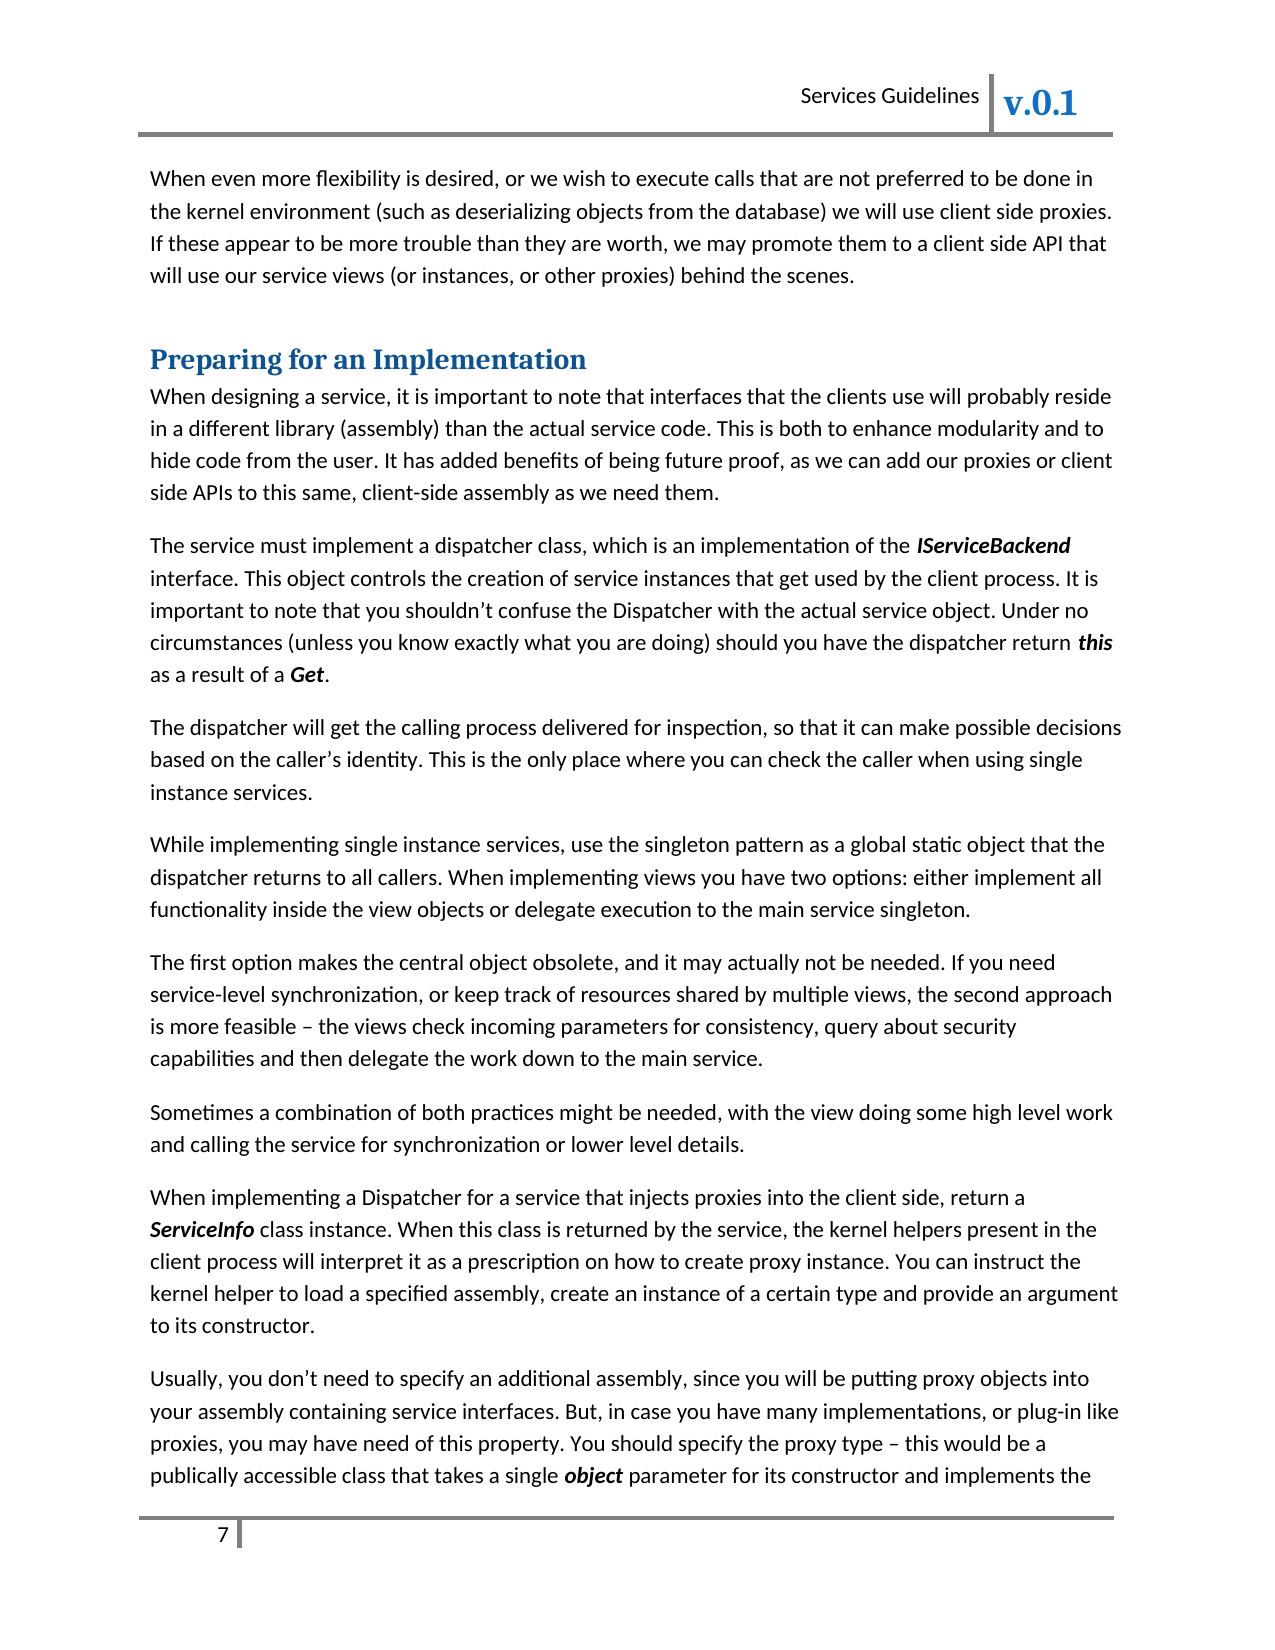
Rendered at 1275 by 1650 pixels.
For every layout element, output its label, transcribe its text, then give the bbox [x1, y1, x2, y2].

text Sometimes a combination of both practices might be needed, with the view doing some high level work and calling the service for synchronization or lower level details. [150, 1098, 1125, 1158]
text When implementing a Dispatcher for a service that injects proxies into the client side, return a ServiceInfo class instance. When this class is returned by the service, the kernel helpers present in the client process will interpret it as a prescription on how to create proxy instance. You can instruct the kernel helper to load a specified assembly, create an instance of a certain type and provide an argument to its constructor. [150, 1183, 1125, 1339]
text While implementing single instance services, use the singleton pattern as a global static object that the dispatcher returns to all callers. When implementing views you have two options: either implement all functionality inside the view objects or delegate execution to the main service singleton. [150, 831, 1125, 923]
text When even more flexibility is desired, or we wish to execute calls that are not preferred to be done in the kernel environment (such as deserializing objects from the database) we will use client side proxies. If these appear to be more trouble than they are worth, we may promote them to a client side API that will use our service views (or instances, or other proxies) behind the scenes. [150, 164, 1125, 289]
text The first option makes the central object obsolete, and it may actually not be needed. If you need service-level synchronization, or keep track of resources shared by multiple views, the second approach is more feasible – the views check incoming parameters for consistency, query about security capabilities and then delegate the work down to the main service. [150, 948, 1125, 1073]
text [150, 1364, 1125, 1489]
subtitle Preparing for an Implementation [150, 343, 1125, 377]
text The service must implement a dispatcher class, which is an implementation of the IServiceBackend interface. This object controls the creation of service instances that get used by the client process. It is important to note that you shouldn’t confuse the Dispatcher with the actual service object. Under no circumstances (unless you know exactly what you are doing) should you have the dispatcher return this as a result of a Get. [150, 531, 1125, 688]
text The dispatcher will get the calling process delivered for inspection, so that it can make possible decisions based on the caller’s identity. This is the only place where you can check the caller when using single instance services. [150, 713, 1125, 806]
text When designing a service, it is important to note that interfaces that the clients use will probably reside in a different library (assembly) than the actual service code. This is both to enhance modularity and to hide code from the user. It has added benefits of being future proof, as we can add our proxies or client side APIs to this same, client-side assembly as we need them. [150, 382, 1125, 506]
